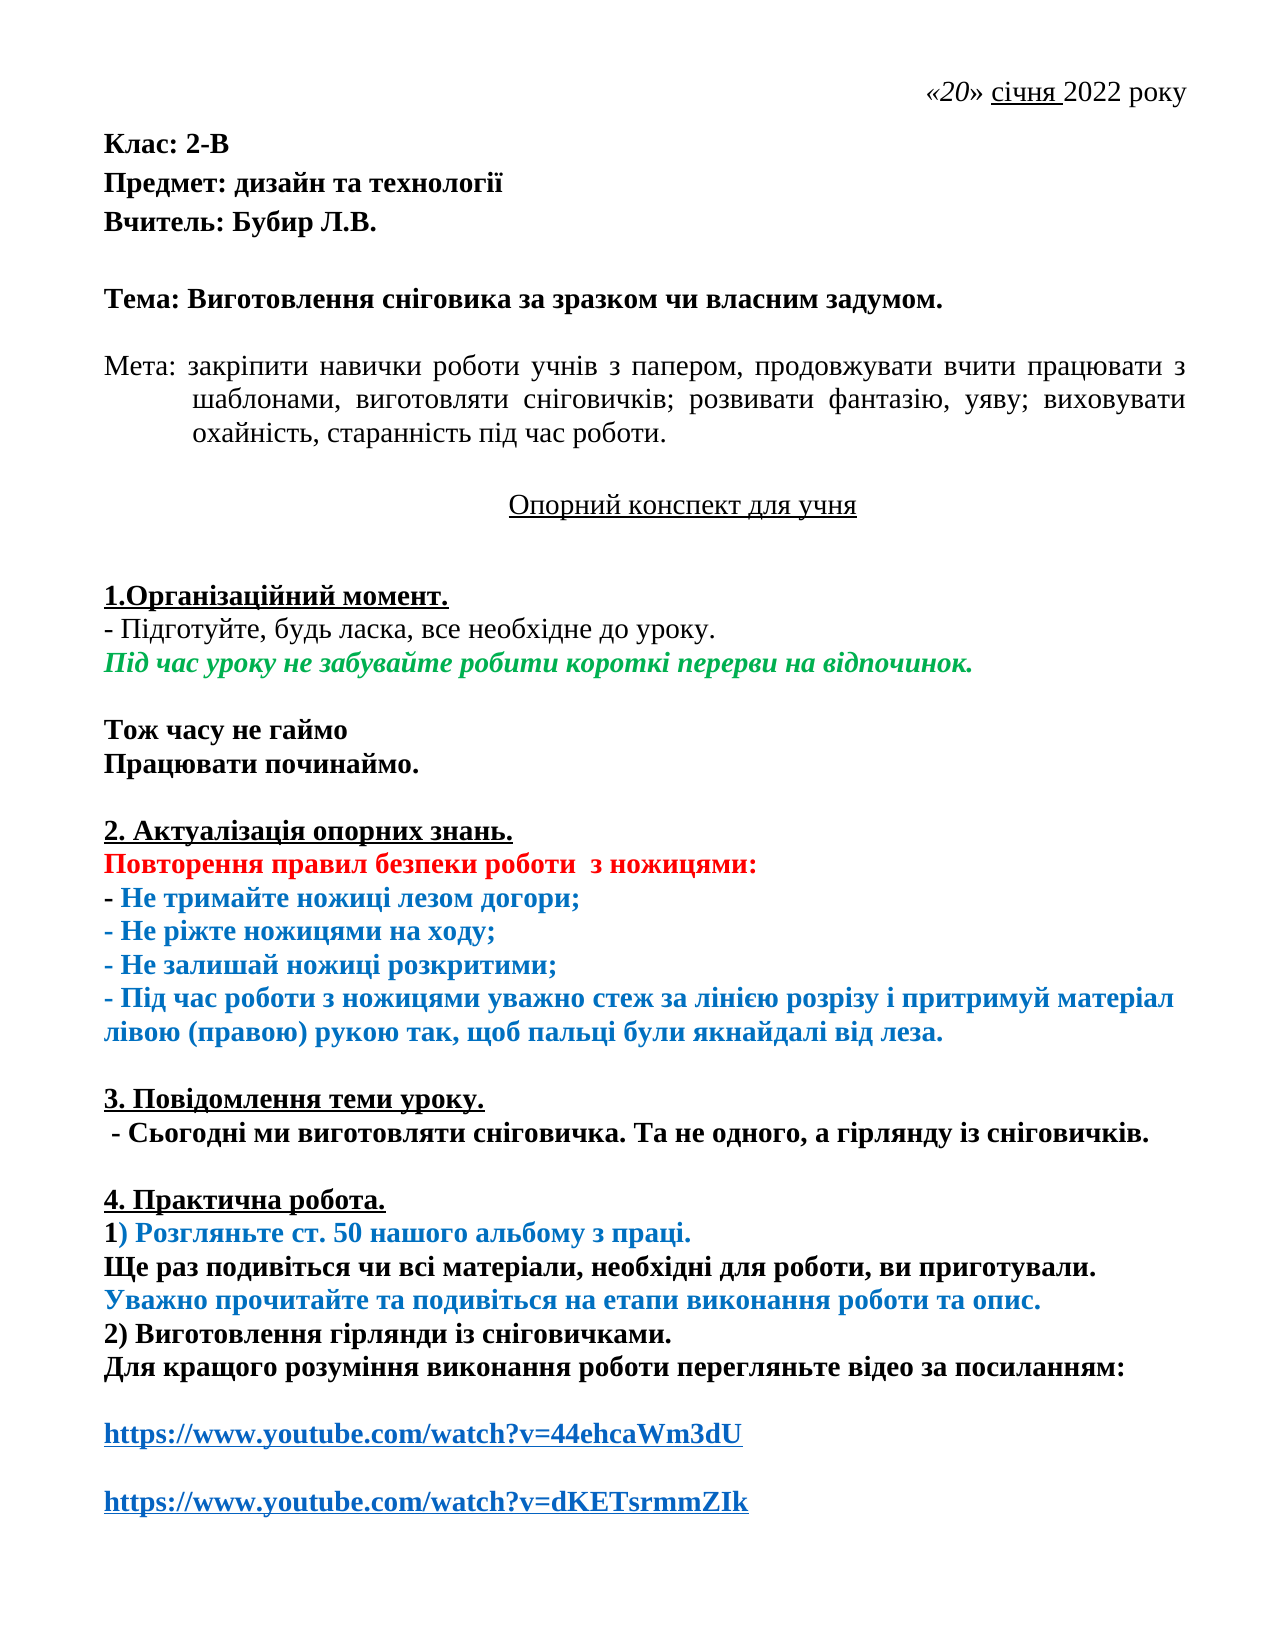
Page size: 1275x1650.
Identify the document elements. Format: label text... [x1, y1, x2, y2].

text https://www.youtube.com/watch?v=44ehcaWm3dU [103, 1417, 1186, 1450]
text 1.Організаційний момент. [103, 578, 1186, 612]
text - Не ріжте ножицями на ходу; [103, 913, 1186, 947]
text Клас: 2-В [103, 127, 1186, 160]
text Працювати починаймо. [103, 746, 1186, 779]
text Для кращого розуміння виконання роботи перегляньте відео за посиланням: [103, 1349, 1186, 1383]
text Уважно прочитайте та подивіться на етапи виконання роботи та опис. [103, 1282, 1186, 1316]
text - Під час роботи з ножицями уважно стеж за лінією розрізу і притримуй матеріал лівою (правою) рукою так, щоб пальці були якнайдалі від леза. [103, 981, 1186, 1048]
text Під час уроку не забувайте робити короткі перерви на відпочинок. [103, 645, 1186, 679]
text - Не тримайте ножиці лезом догори; [103, 880, 1186, 913]
text - Не залишай ножиці розкритими; [103, 947, 1186, 981]
text 4. Практична робота. [103, 1182, 1186, 1215]
text - Сьогодні ми виготовляти сніговичка. Та не одного, а гірлянду із сніговичків. [103, 1115, 1186, 1148]
text 2) Виготовлення гірлянди із сніговичками. [103, 1316, 1186, 1349]
text Мета: закріпити навички роботи учнів з папером, продовжувати вчити працювати з шаблонами, виготовляти сніговичків; розвивати фантазію, уяву; виховувати охайність, старанність під час роботи. [103, 348, 1186, 448]
text 2. Актуалізація опорних знань. [103, 813, 1186, 846]
text https://www.youtube.com/watch?v=dKETsrmmZIk [103, 1484, 1186, 1517]
text 1) Розгляньте ст. 50 нашого альбому з праці. [103, 1215, 1186, 1249]
text - Підготуйте, будь ласка, все необхідне до уроку. [103, 612, 1186, 645]
text Ще раз подивіться чи всі матеріали, необхідні для роботи, ви приготували. [103, 1249, 1186, 1282]
text Тож часу не гаймо [103, 712, 1186, 746]
text 3. Повідомлення теми уроку. [103, 1081, 1186, 1115]
text Вчитель: Бубир Л.В. [103, 204, 1186, 237]
text Предмет: дизайн та технології [103, 165, 1186, 199]
text Повторення правил безпеки роботи з ножицями: [103, 846, 1186, 880]
text «20» січня 2022 року [103, 74, 1186, 107]
list Опорний конспект для учня [178, 487, 1186, 520]
text Тема: Виготовлення сніговика за зразком чи власним задумом. [103, 281, 1186, 314]
